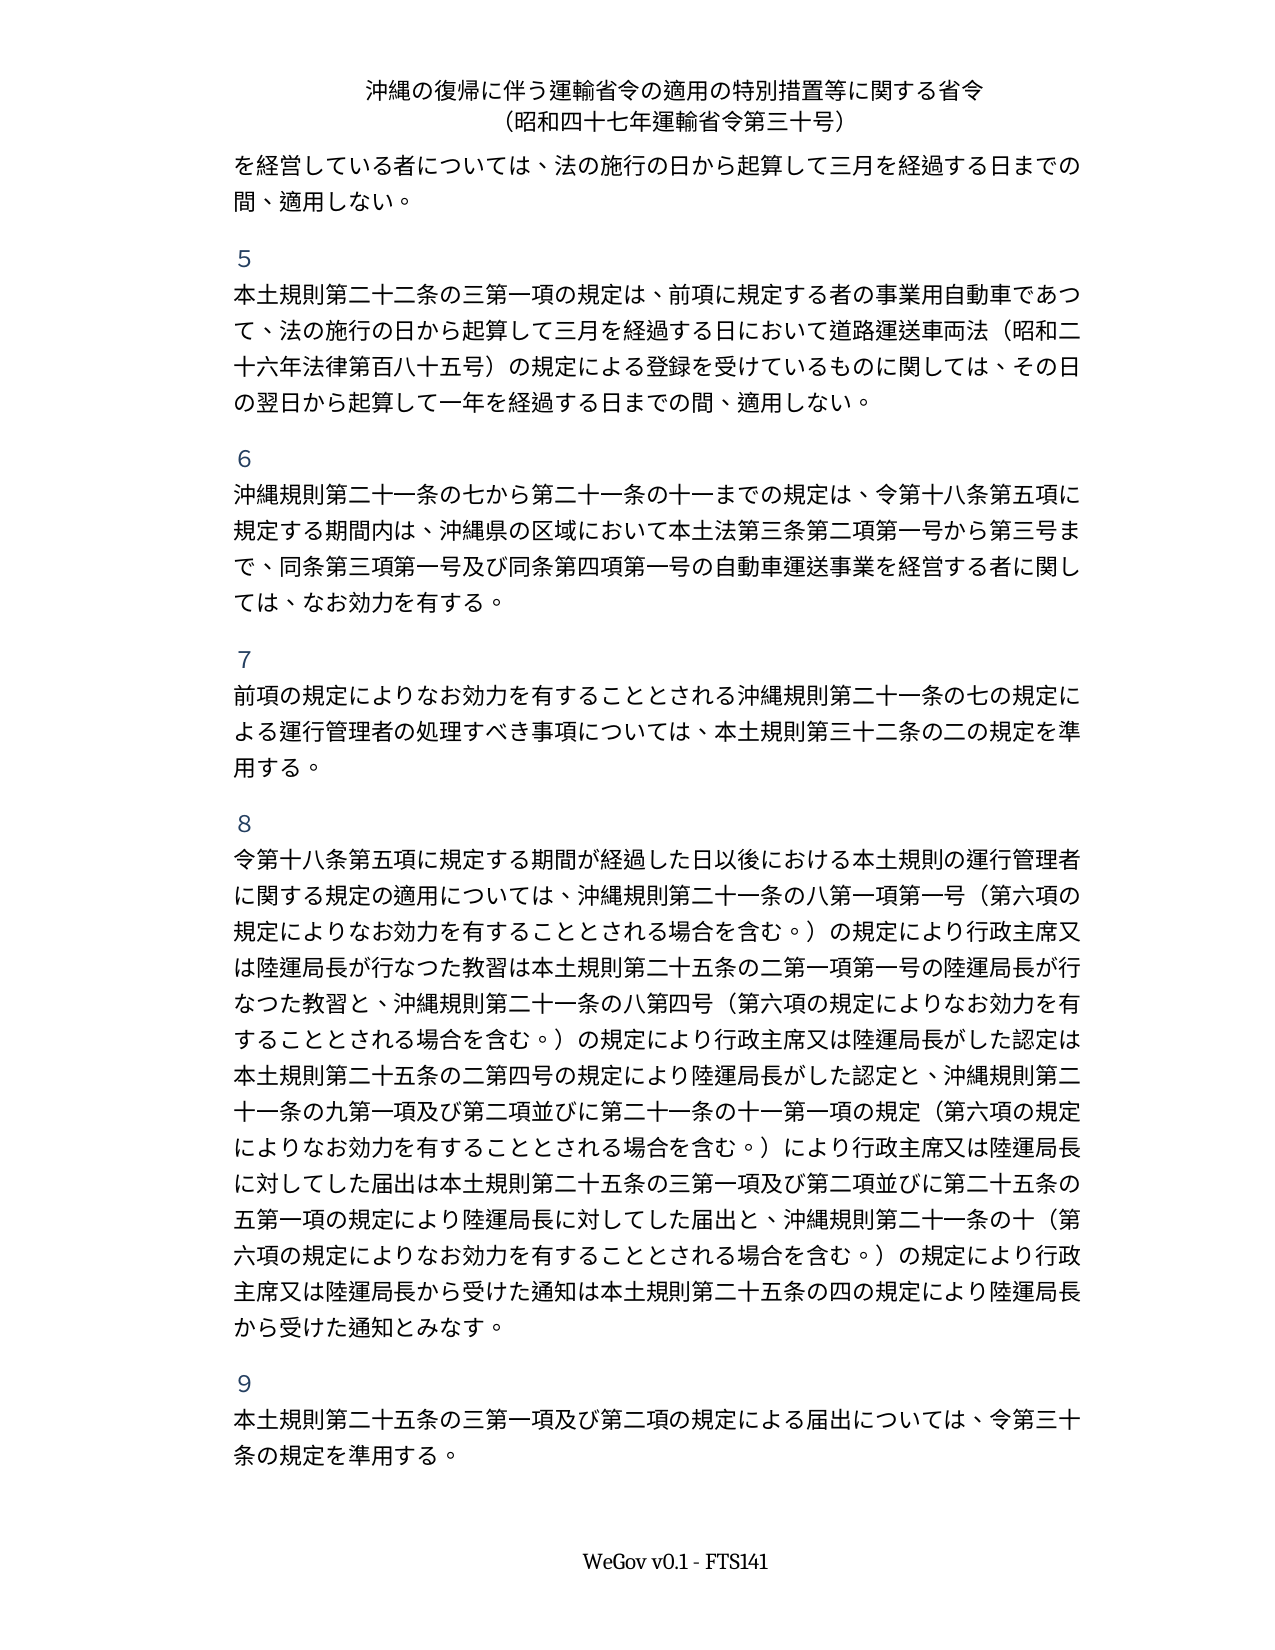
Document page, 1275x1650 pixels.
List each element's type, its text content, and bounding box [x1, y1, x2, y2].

subtitle ５ [233, 243, 1087, 274]
text 本土規則第二十二条の三第一項の規定は、前項に規定する者の事業用自動車であつて、法の施行の日から起算して三月を経過する日において道路運送車両法（昭和二十六年法律第百八十五号）の規定による登録を受けているものに関しては、その日の翌日から起算して一年を経過する日までの間、適用しない。 [233, 279, 1087, 418]
text 前項の規定によりなお効力を有することとされる沖縄規則第二十一条の七の規定による運行管理者の処理すべき事項については、本土規則第三十二条の二の規定を準用する。 [233, 680, 1087, 783]
text 本土規則第二十二条の三第一項の規定は、法の施行の際沖縄県の区域において本土法の一般乗合旅客自動車運送事業及び一般貸切旅客自動車運送事業に該当する事業を経営している者については、法の施行の日から起算して三月を経過する日までの間、適用しない。 [233, 150, 1087, 217]
text 本土規則第二十五条の三第一項及び第二項の規定による届出については、令第三十条の規定を準用する。 [233, 1404, 1087, 1471]
subtitle ９ [233, 1368, 1087, 1399]
subtitle ６ [233, 443, 1087, 474]
text 沖縄規則第二十一条の七から第二十一条の十一までの規定は、令第十八条第五項に規定する期間内は、沖縄県の区域において本土法第三条第二項第一号から第三号まで、同条第三項第一号及び同条第四項第一号の自動車運送事業を経営する者に関しては、なお効力を有する。 [233, 479, 1087, 618]
text 令第十八条第五項に規定する期間が経過した日以後における本土規則の運行管理者に関する規定の適用については、沖縄規則第二十一条の八第一項第一号（第六項の規定によりなお効力を有することとされる場合を含む。）の規定により行政主席又は陸運局長が行なつた教習は本土規則第二十五条の二第一項第一号の陸運局長が行なつた教習と、沖縄規則第二十一条の八第四号（第六項の規定によりなお効力を有することとされる場合を含む。）の規定により行政主席又は陸運局長がした認定は本土規則第二十五条の二第四号の規定により陸運局長がした認定と、沖縄規則第二十一条の九第一項及び第二項並びに第二十一条の十一第一項の規定（第六項の規定によりなお効力を有することとされる場合を含む。）により行政主席又は陸運局長に対してした届出は本土規則第二十五条の三第一項及び第二項並びに第二十五条の五第一項の規定により陸運局長に対してした届出と、沖縄規則第二十一条の十（第六項の規定によりなお効力を有することとされる場合を含む。）の規定により行政主席又は陸運局長から受けた通知は本土規則第二十五条の四の規定により陸運局長から受けた通知とみなす。 [233, 844, 1087, 1343]
subtitle ８ [233, 808, 1087, 839]
subtitle ７ [233, 644, 1087, 675]
